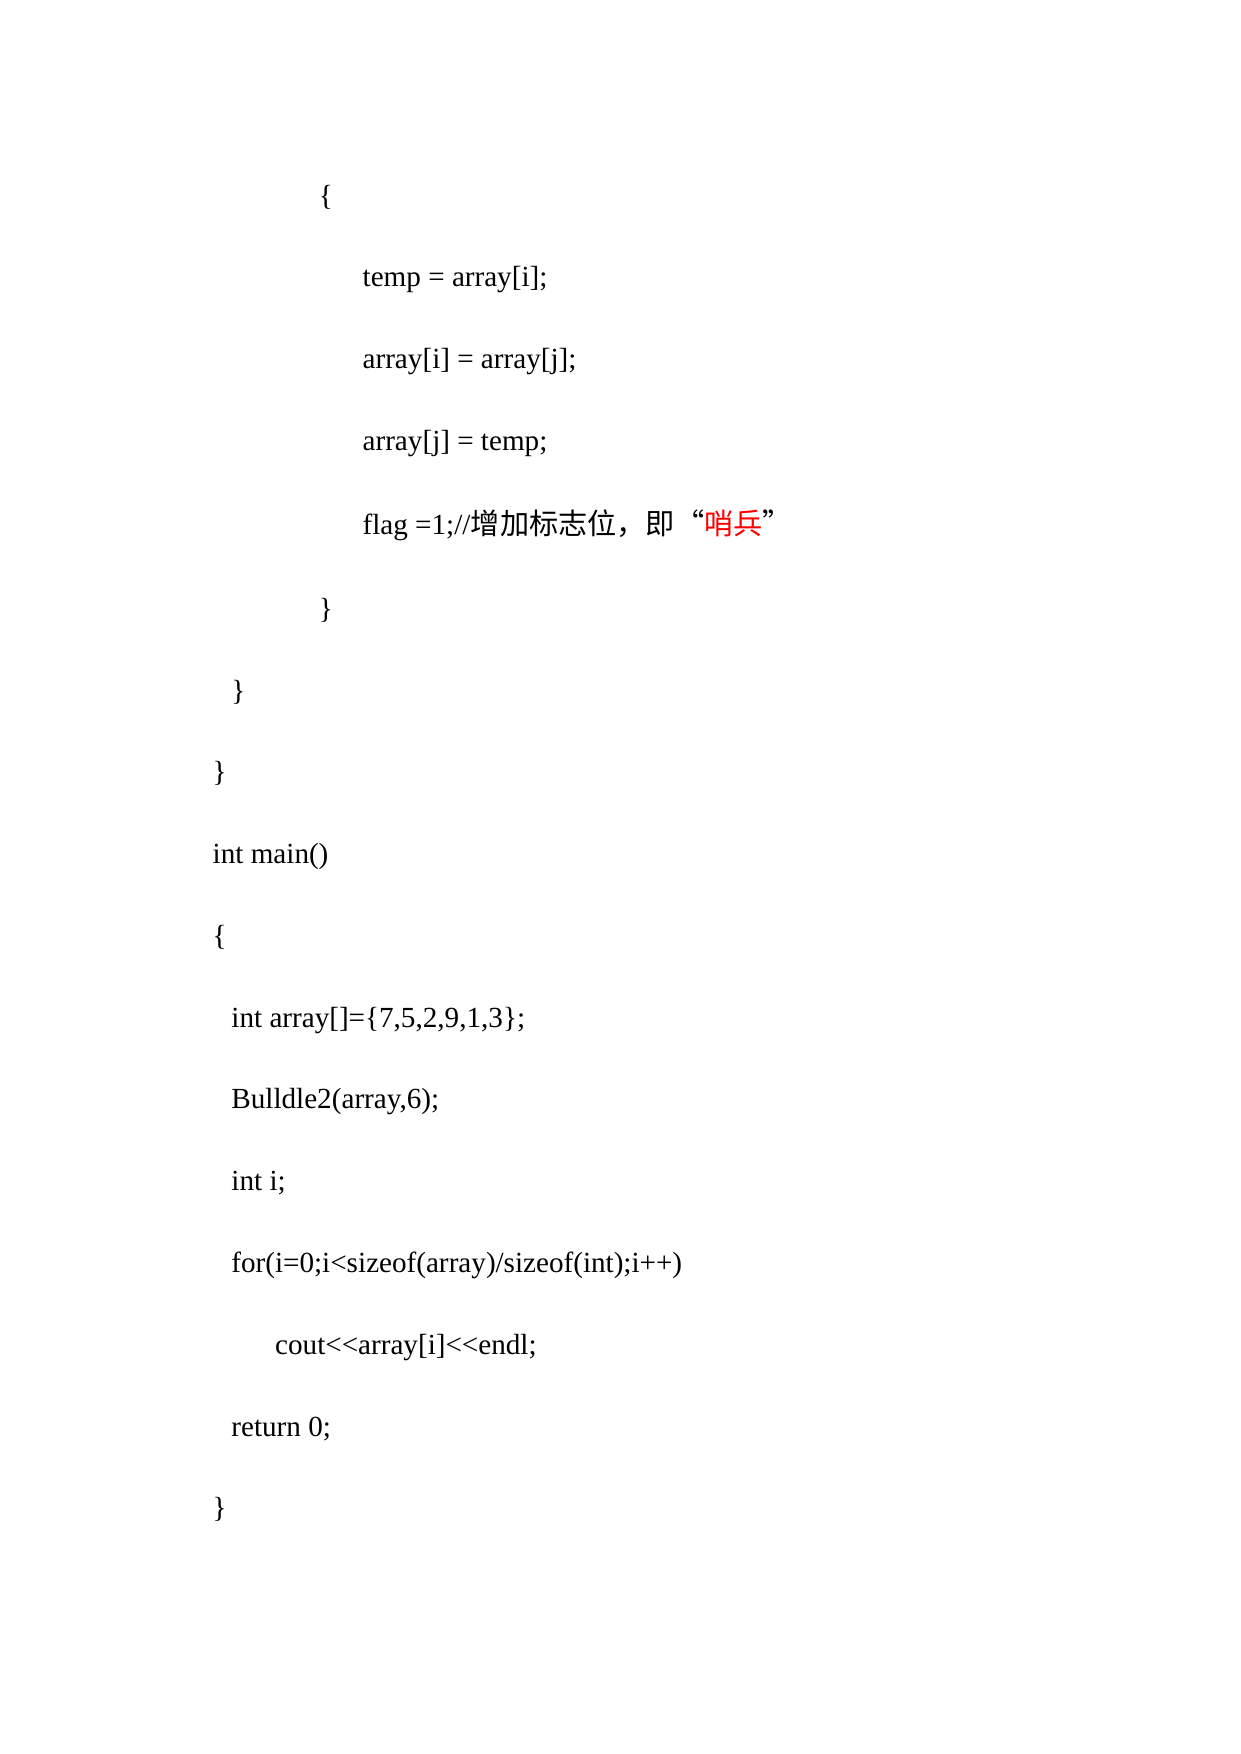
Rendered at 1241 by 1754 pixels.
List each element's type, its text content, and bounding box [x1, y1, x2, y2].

text } [187, 739, 1053, 804]
text { [187, 902, 1053, 967]
text } [187, 575, 1053, 640]
text } [187, 657, 1053, 722]
text cout<<array[i]<<endl; [187, 1311, 1053, 1376]
text for(i=0;i<sizeof(array)/sizeof(int);i++) [187, 1229, 1053, 1294]
text Bulldle2(array,6); [187, 1066, 1053, 1131]
text int i; [187, 1148, 1053, 1213]
text flag =1;//增加标志位，即“哨兵” [187, 489, 1053, 554]
text return 0; [187, 1393, 1053, 1458]
text array[i] = array[j]; [187, 326, 1053, 391]
text array[j] = temp; [187, 407, 1053, 472]
text } [187, 1475, 1053, 1540]
text int main() [187, 821, 1053, 886]
text int array[]={7,5,2,9,1,3}; [187, 984, 1053, 1049]
text temp = array[i]; [187, 244, 1053, 309]
text { [187, 162, 1053, 227]
